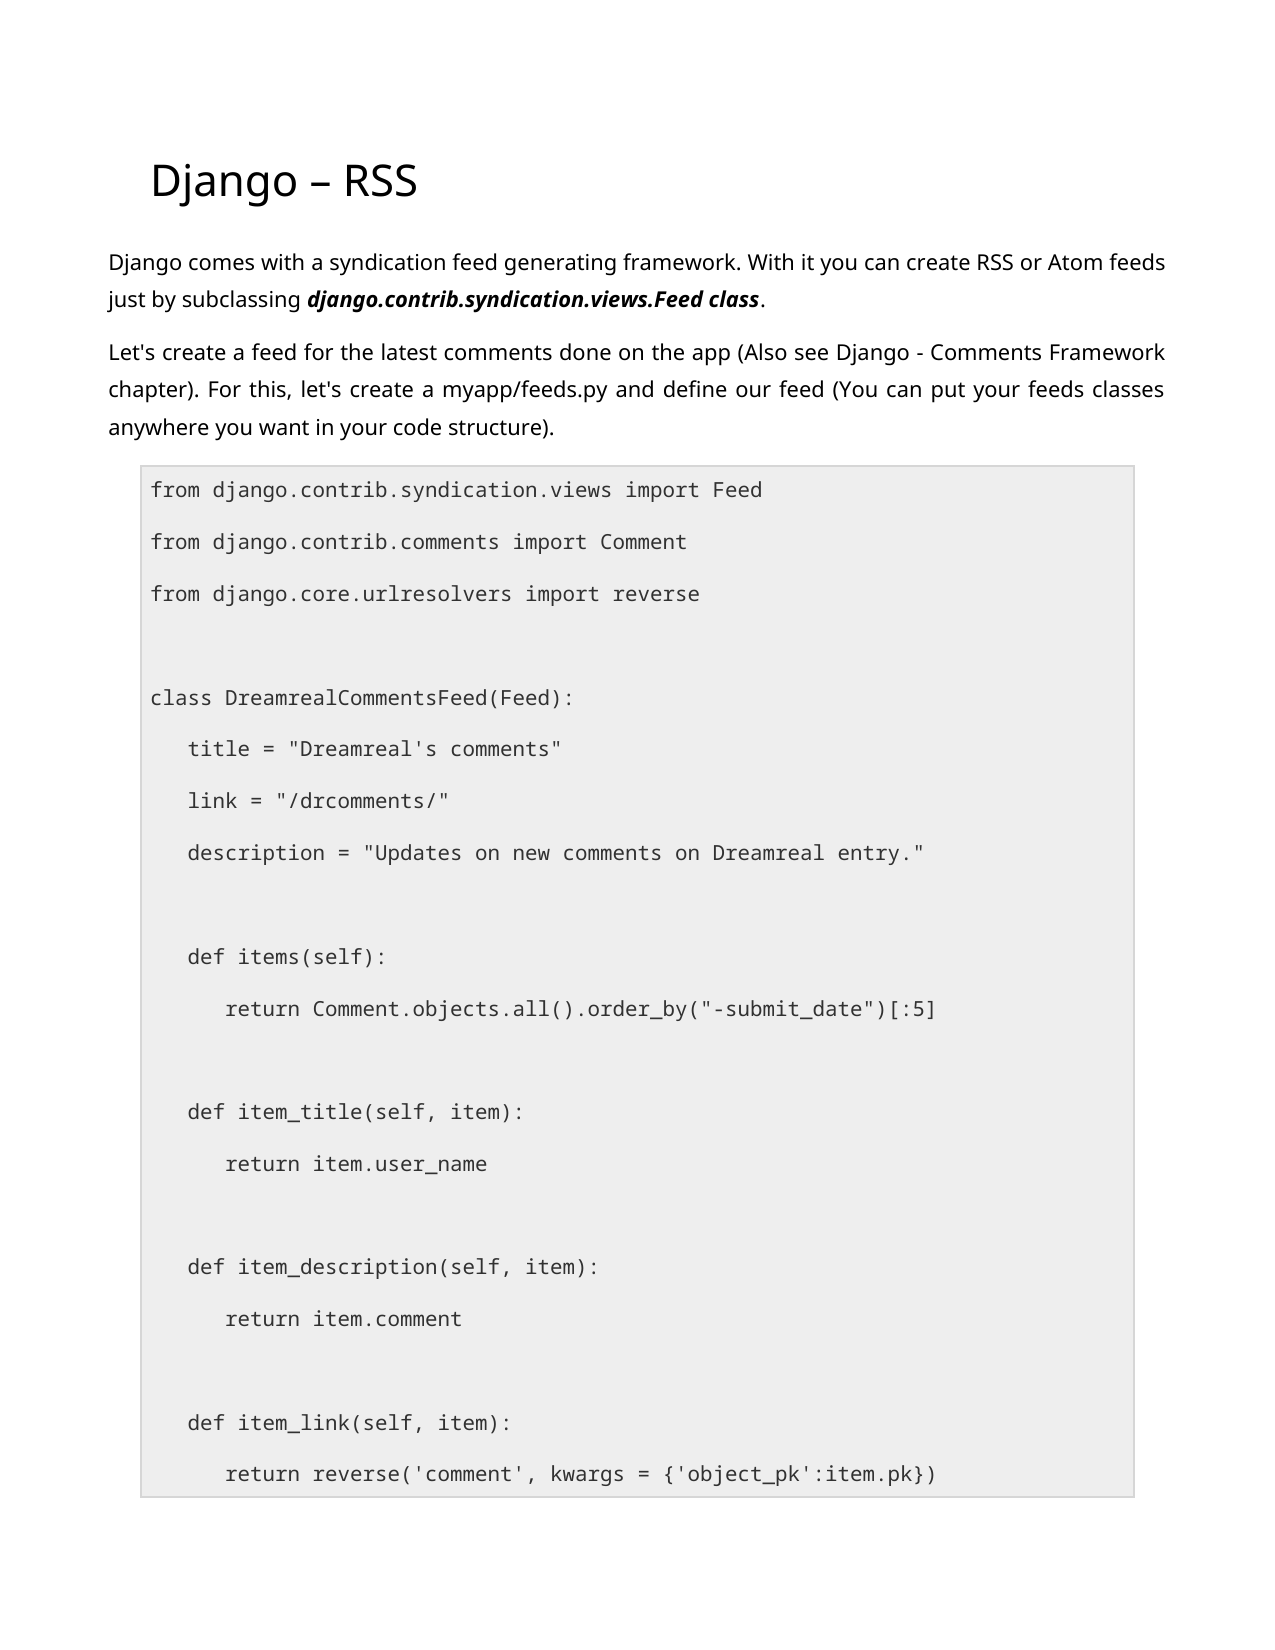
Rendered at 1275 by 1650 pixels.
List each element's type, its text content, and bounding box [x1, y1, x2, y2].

text title = "Dreamreal's comments" [142, 724, 1133, 763]
text Django comes with a syndication feed generating framework. With it you can create RSS or Atom feeds just by subclassing django.contrib.syndication.views.Feed class. [108, 239, 1167, 314]
text def item_link(self, item): [142, 1398, 1133, 1436]
text Django – RSS [150, 150, 1125, 209]
text Let's create a feed for the latest comments done on the app (Also see Django - Comments Framework chapter). For this, let's create a myapp/feeds.py and define our feed (You can put your feeds classes anywhere you want in your code structure). [108, 329, 1167, 442]
text link = "/drcomments/" [142, 776, 1133, 815]
text from django.contrib.comments import Comment [142, 517, 1133, 555]
text return item.comment [142, 1294, 1133, 1333]
text from django.contrib.syndication.views import Feed [142, 467, 1133, 503]
text def items(self): [142, 932, 1133, 970]
text def item_title(self, item): [142, 1087, 1133, 1126]
text class DreamrealCommentsFeed(Feed): [142, 673, 1133, 711]
text description = "Updates on new comments on Dreamreal entry." [142, 828, 1133, 867]
text return item.user_name [142, 1139, 1133, 1177]
text from django.core.urlresolvers import reverse [142, 569, 1133, 607]
text return reverse('comment', kwargs = {'object_pk':item.pk}) [142, 1449, 1133, 1496]
text def item_description(self, item): [142, 1242, 1133, 1281]
text return Comment.objects.all().order_by("-submit_date")[:5] [142, 984, 1133, 1022]
